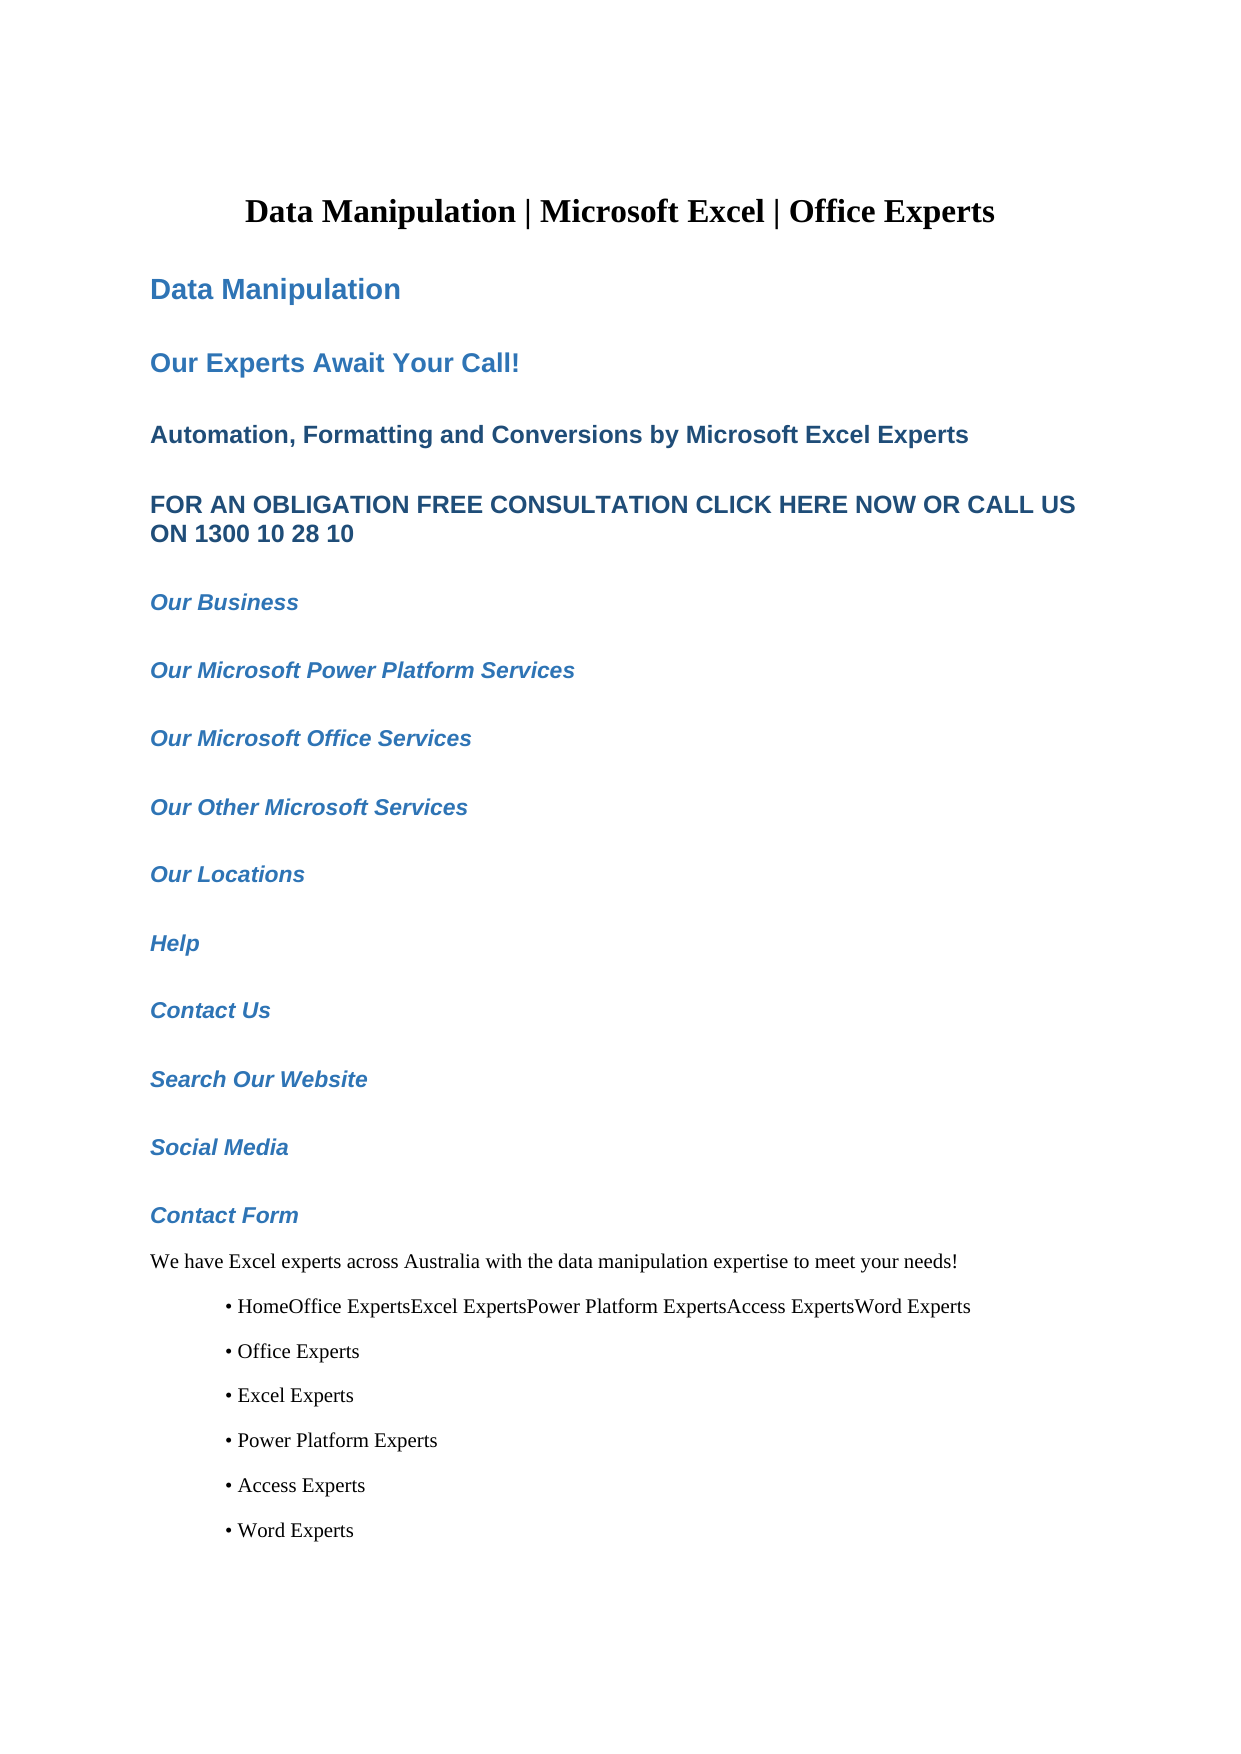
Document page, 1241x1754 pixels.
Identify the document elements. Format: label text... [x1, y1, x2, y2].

subtitle Contact Form [150, 1202, 1090, 1228]
subtitle Data Manipulation [150, 272, 1090, 305]
subtitle Our Experts Await Your Call! [150, 347, 1090, 378]
subtitle FOR AN OBLIGATION FREE CONSULTATION CLICK HERE NOW OR CALL US ON 1300 10 28 10 [150, 490, 1090, 548]
text • HomeOffice ExpertsExcel ExpertsPower Platform ExpertsAccess ExpertsWord Experts [225, 1294, 1090, 1318]
subtitle Social Media [150, 1133, 1090, 1160]
text • Office Experts [225, 1338, 1090, 1363]
text We have Excel experts across Australia with the data manipulation expertise to meet your needs! [150, 1249, 1090, 1273]
subtitle Our Microsoft Office Services [150, 725, 1090, 752]
subtitle Help [150, 929, 1090, 956]
subtitle Automation, Formatting and Conversions by Microsoft Excel Experts [150, 420, 1090, 448]
subtitle Search Our Website [150, 1066, 1090, 1092]
text • Excel Experts [225, 1383, 1090, 1407]
text • Word Experts [225, 1518, 1090, 1542]
subtitle Contact Us [150, 997, 1090, 1024]
subtitle Our Locations [150, 861, 1090, 888]
text Data Manipulation | Microsoft Excel | Office Experts [150, 192, 1090, 230]
subtitle Our Business [150, 589, 1090, 616]
subtitle Our Other Microsoft Services [150, 793, 1090, 820]
text • Access Experts [225, 1473, 1090, 1497]
subtitle Our Microsoft Power Platform Services [150, 657, 1090, 684]
text • Power Platform Experts [225, 1428, 1090, 1452]
